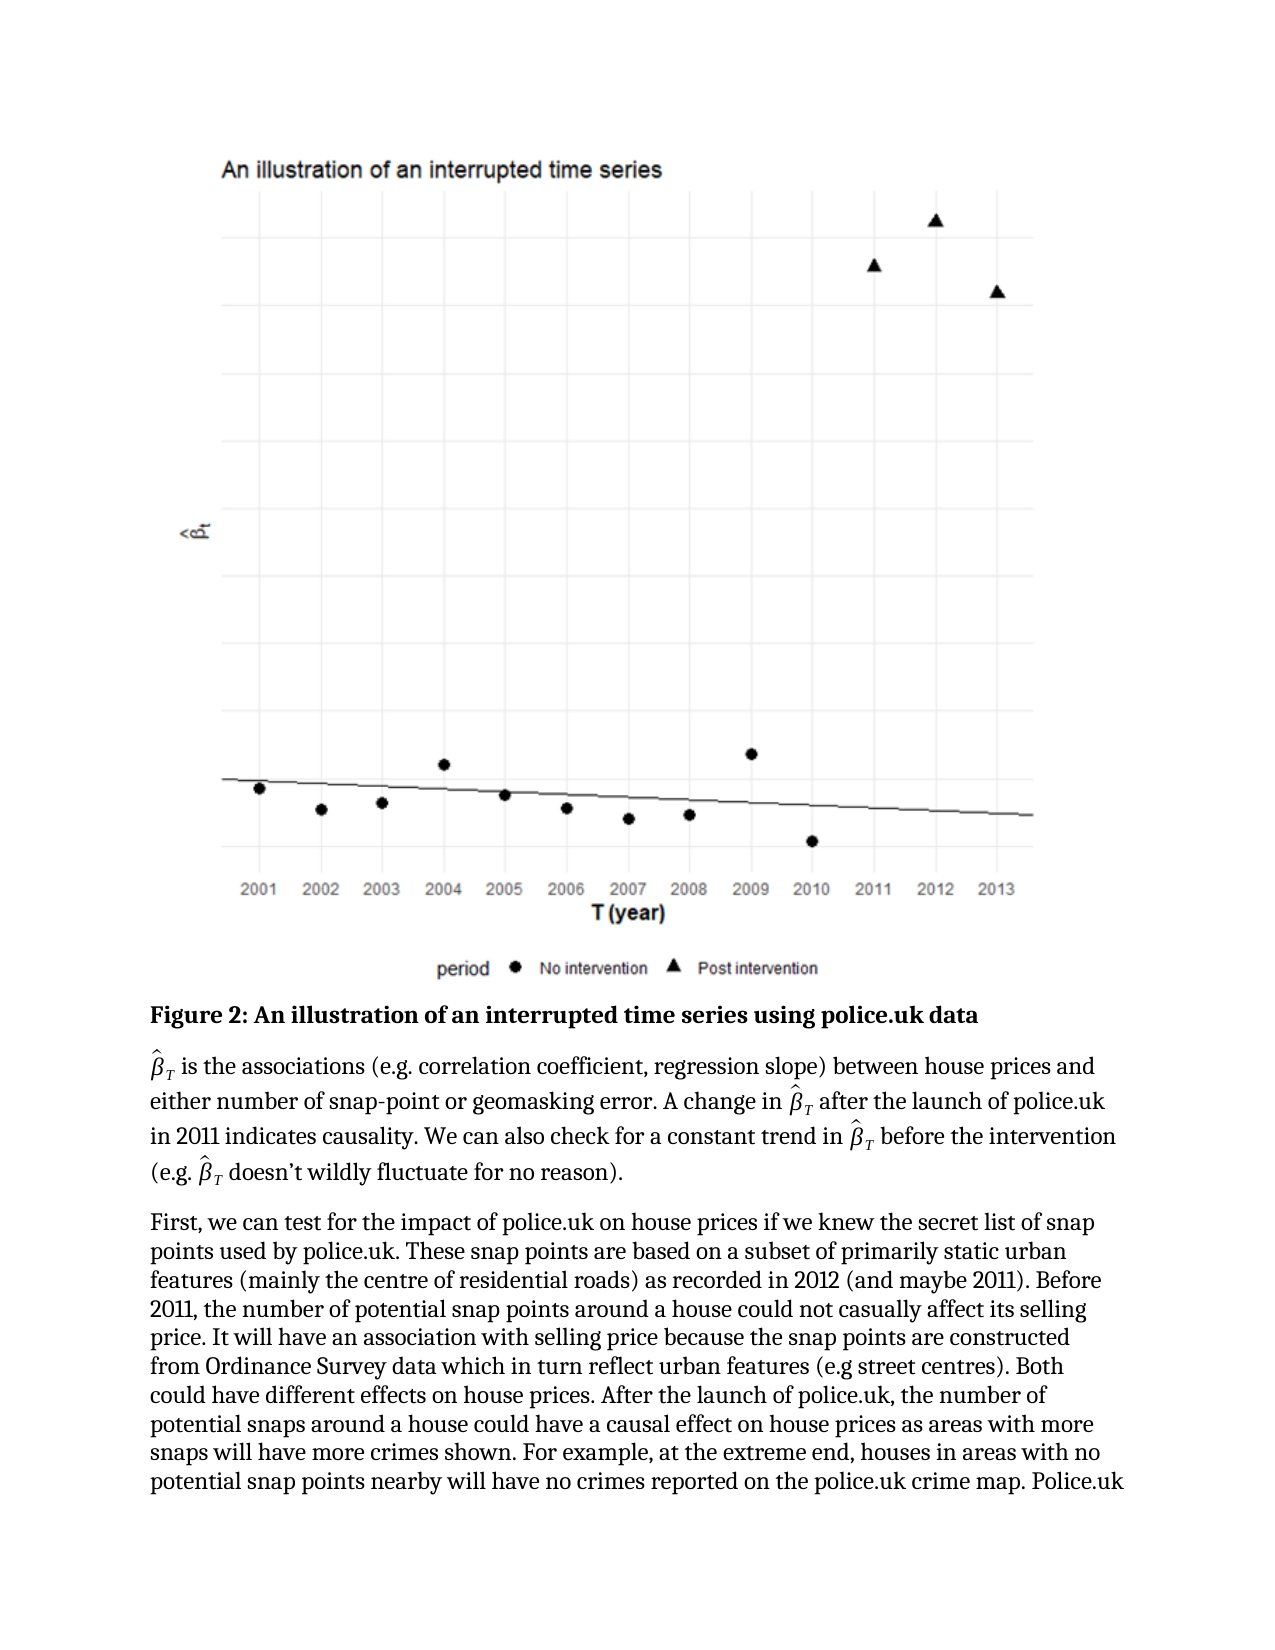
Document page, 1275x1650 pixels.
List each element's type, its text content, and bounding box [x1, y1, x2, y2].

picture [168, 150, 1044, 1002]
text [150, 1208, 1125, 1496]
text is the associations (e.g. correlation coefficient, regression slope) between house prices and either number of snap-point or geomasking error. A change in after the launch of police.uk in 2011 indicates causality. We can also check for a constant trend in before the intervention (e.g. doesn’t wildly fluctuate for no reason). [150, 1049, 1125, 1189]
